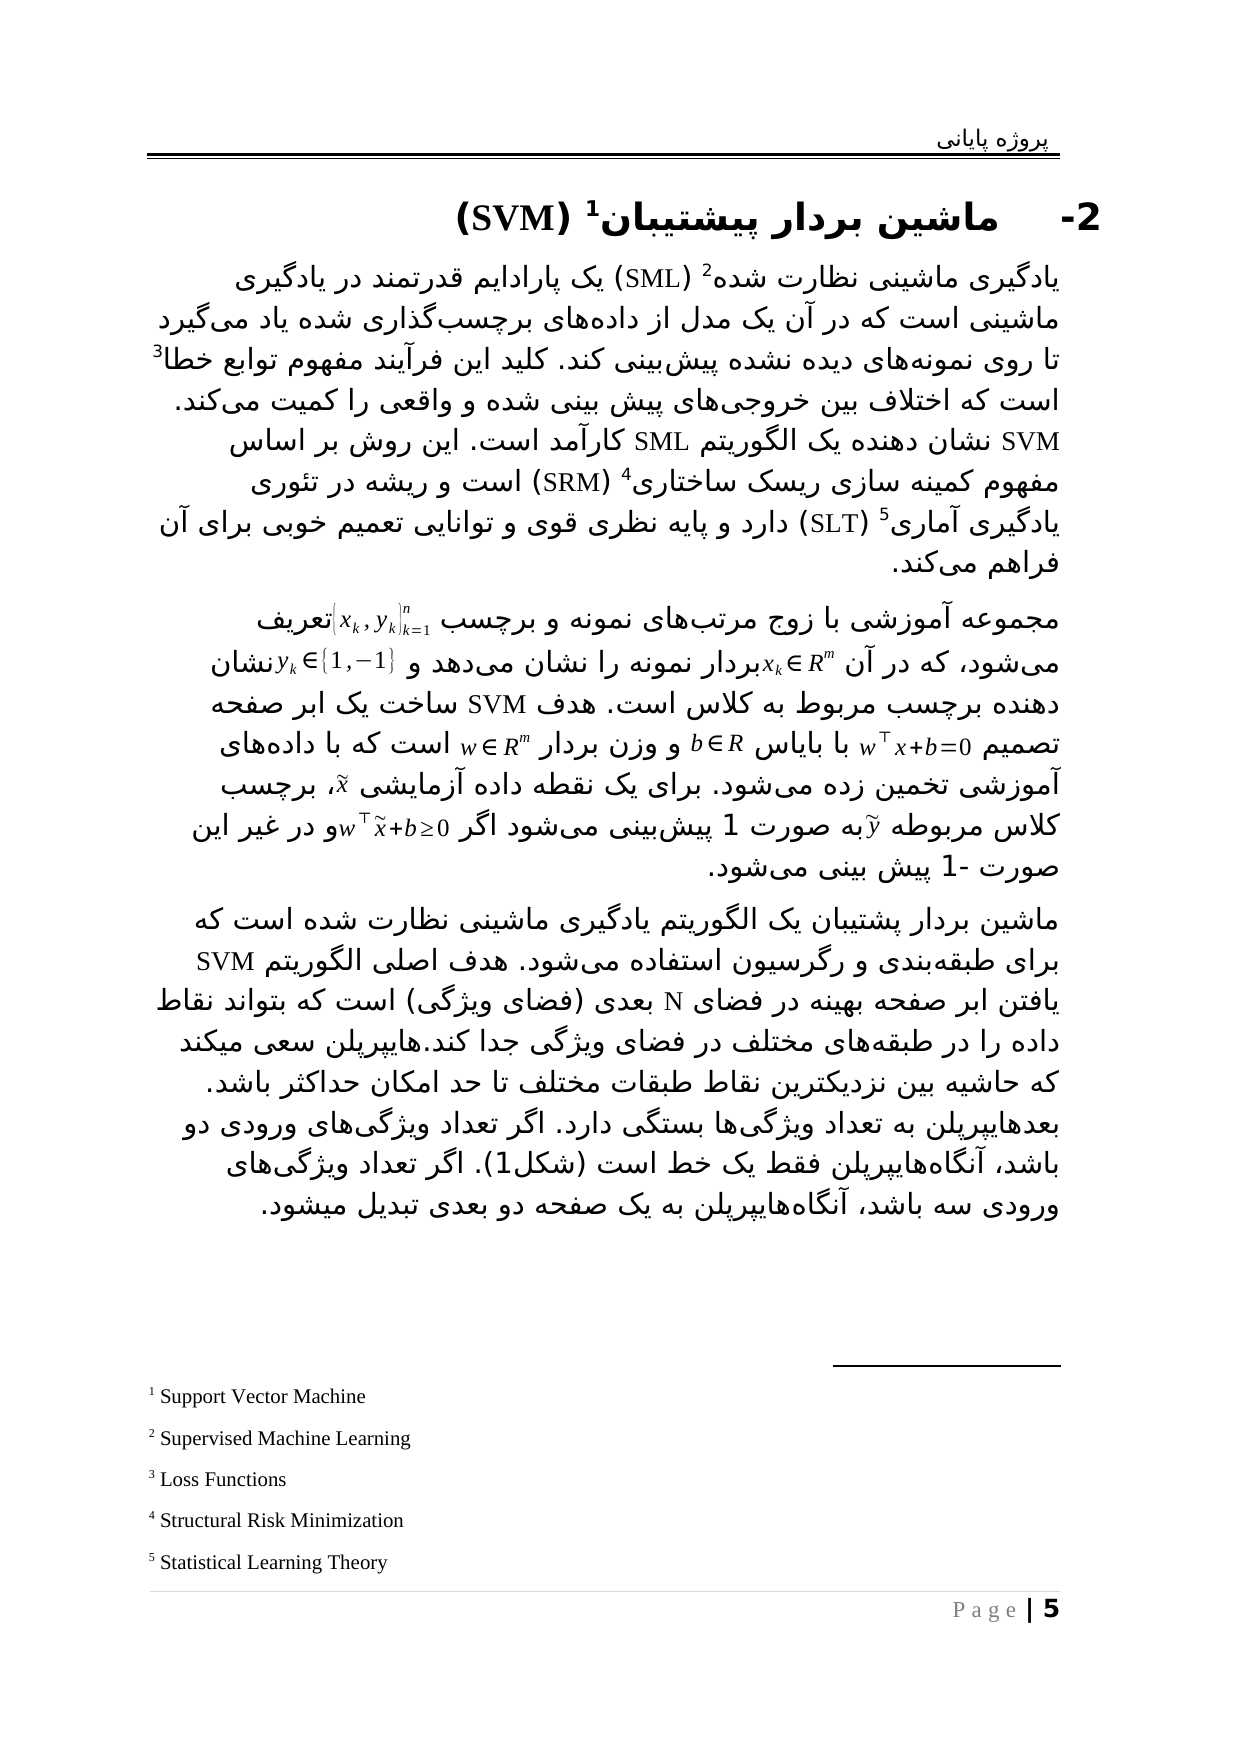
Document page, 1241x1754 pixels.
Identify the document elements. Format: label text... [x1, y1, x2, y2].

text یادگیری ماشینی نظارت شده (SML) یک پارادایم قدرتمند در یادگیری ماشینی است که در آن یک مدل از داده‌های برچسب‌گذاری شده یاد می‌گیرد تا روی نمونه‌های دیده نشده پیش‌بینی کند. کلید این فرآیند مفهوم توابع خطا است که اختلاف بین خروجی‌های پیش بینی شده و واقعی را کمیت می‌کند. SVM نشان دهنده یک الگوریتم SML کارآمد است. این روش بر اساس مفهوم کمینه سازی ریسک ساختاری (SRM) است و ریشه در تئوری یادگیری آماری (SLT) دارد و پایه نظری قوی و توانایی تعمیم خوبی برای آن فراهم می‌کند. [150, 261, 1060, 580]
text مجموعه آموزشی با زوج مرتب‌های نمونه و برچسب تعریف می‌شود، که در آن بردار نمونه را نشان می‌دهد و نشان دهنده برچسب مربوط به کلاس است. هدف SVM ساخت یک ابر صفحه تصمیم با بایاس و وزن بردار است که با داده‌های آموزشی تخمین زده می‌شود. برای یک نقطه داده آزمایشی ، برچسب کلاس مربوطه به صورت 1 پیش‌بینی می‌شود اگر و در غیر این صورت -1 پیش بینی می‌شود. [150, 599, 1060, 883]
text ماشین بردار پشتیبان یک الگوریتم یادگیری ماشینی نظارت شده است که برای طبقه‌بندی و رگرسیون استفاده می‌شود. هدف اصلی الگوریتم SVM یافتن ابر صفحه بهینه در فضای N بعدی (فضای ویژگی) است که بتواند نقاط داده را در طبقه‌های مختلف در فضای ویژگی جدا کند.‌هایپرپلن سعی میکند که حاشیه بین نزدیکترین نقاط طبقات مختلف تا حد امکان حداکثر باشد. بعد‌هایپرپلن به تعداد ویژگی‌ها بستگی دارد. اگر تعداد ویژگی‌های ورودی دو باشد، آنگاه‌هایپرپلن فقط یک خط است (شکل1). اگر تعداد ویژگی‌های ورودی سه باشد، آنگاه‌هایپرپلن به یک صفحه دو بعدی تبدیل میشود. [150, 902, 1060, 1221]
subtitle ماشین بردار پیشتیبان (SVM) [150, 196, 1060, 239]
